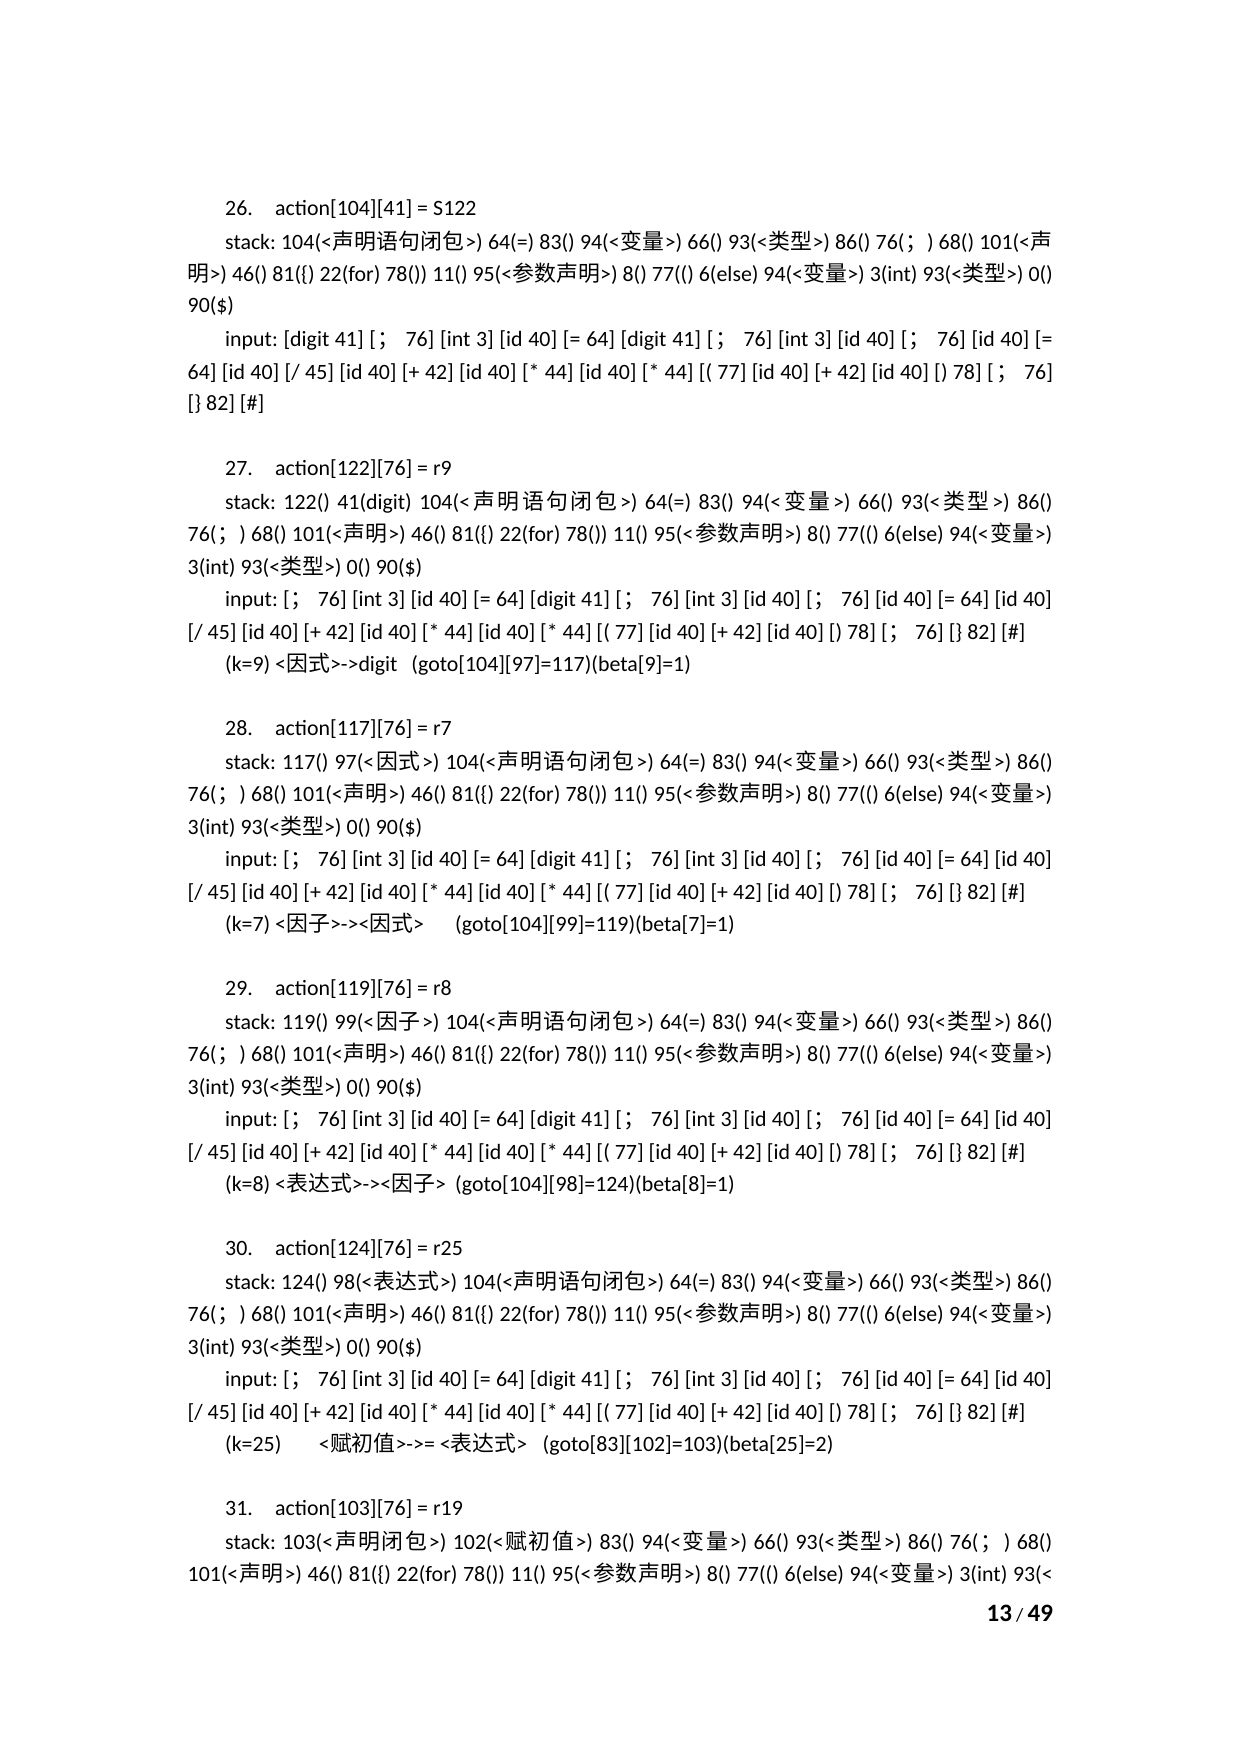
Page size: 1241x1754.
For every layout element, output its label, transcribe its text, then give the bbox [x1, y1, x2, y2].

text 30. action[124][76] = r25 [187, 1231, 1053, 1263]
text stack: 124() 98(<表达式>) 104(<声明语句闭包>) 64(=) 83() 94(<变量>) 66() 93(<类型>) 86() 76(；) 68() 101(<声明>) 46() 81({) 22(for) 78()) 11() 95(<参数声明>) 8() 77(() 6(else) 94(<变量>) 3(int) 93(<类型>) 0() 90($) [187, 1263, 1053, 1361]
text stack: 119() 99(<因子>) 104(<声明语句闭包>) 64(=) 83() 94(<变量>) 66() 93(<类型>) 86() 76(；) 68() 101(<声明>) 46() 81({) 22(for) 78()) 11() 95(<参数声明>) 8() 77(() 6(else) 94(<变量>) 3(int) 93(<类型>) 0() 90($) [187, 1003, 1053, 1101]
text (k=9) <因式>->digit (goto[104][97]=117)(beta[9]=1) [187, 646, 1053, 678]
text 28. action[117][76] = r7 [187, 711, 1053, 743]
text 27. action[122][76] = r9 [187, 451, 1053, 483]
text (k=8) <表达式>-><因子> (goto[104][98]=124)(beta[8]=1) [187, 1166, 1053, 1198]
text input: [digit 41] [； 76] [int 3] [id 40] [= 64] [digit 41] [； 76] [int 3] [id 40] [； 76] [id 40] [= 64] [id 40] [/ 45] [id 40] [+ 42] [id 40] [* 44] [id 40] [* 44] [( 77] [id 40] [+ 42] [id 40] [) 78] [； 76] [} 82] [#] [187, 321, 1053, 418]
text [187, 1523, 1053, 1588]
text stack: 104(<声明语句闭包>) 64(=) 83() 94(<变量>) 66() 93(<类型>) 86() 76(；) 68() 101(<声明>) 46() 81({) 22(for) 78()) 11() 95(<参数声明>) 8() 77(() 6(else) 94(<变量>) 3(int) 93(<类型>) 0() 90($) [187, 223, 1053, 321]
text stack: 117() 97(<因式>) 104(<声明语句闭包>) 64(=) 83() 94(<变量>) 66() 93(<类型>) 86() 76(；) 68() 101(<声明>) 46() 81({) 22(for) 78()) 11() 95(<参数声明>) 8() 77(() 6(else) 94(<变量>) 3(int) 93(<类型>) 0() 90($) [187, 743, 1053, 841]
text (k=7) <因子>-><因式> (goto[104][99]=119)(beta[7]=1) [187, 906, 1053, 938]
text stack: 122() 41(digit) 104(<声明语句闭包>) 64(=) 83() 94(<变量>) 66() 93(<类型>) 86() 76(；) 68() 101(<声明>) 46() 81({) 22(for) 78()) 11() 95(<参数声明>) 8() 77(() 6(else) 94(<变量>) 3(int) 93(<类型>) 0() 90($) [187, 483, 1053, 581]
text 29. action[119][76] = r8 [187, 971, 1053, 1003]
text 31. action[103][76] = r19 [187, 1491, 1053, 1523]
text 26. action[104][41] = S122 [187, 191, 1053, 223]
text (k=25) <赋初值>->= <表达式> (goto[83][102]=103)(beta[25]=2) [187, 1426, 1053, 1458]
